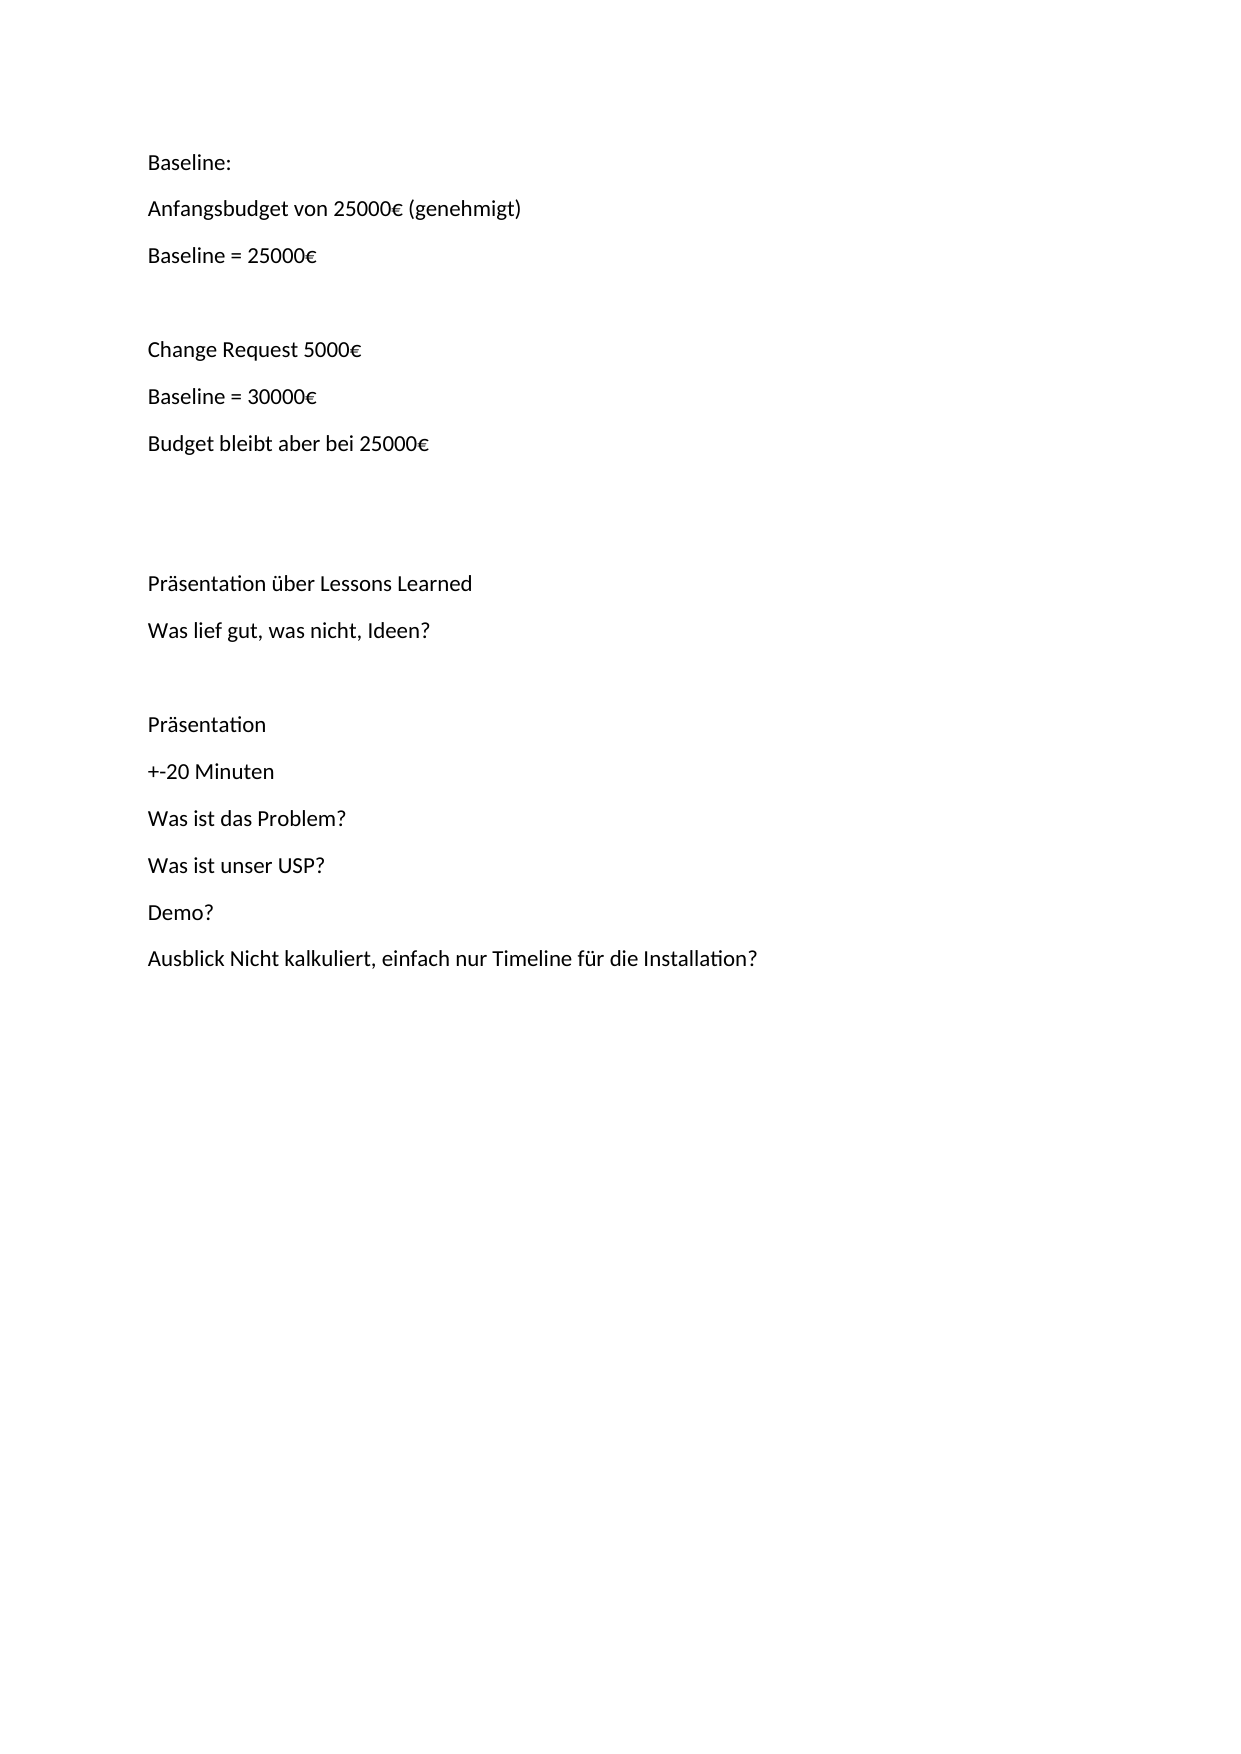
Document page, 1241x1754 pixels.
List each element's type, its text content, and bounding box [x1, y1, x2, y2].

text Budget bleibt aber bei 25000€ [148, 429, 1093, 457]
text Ausblick Nicht kalkuliert, einfach nur Timeline für die Installation? [148, 944, 1093, 972]
text Was lief gut, was nicht, Ideen? [148, 616, 1093, 644]
text Baseline: [148, 148, 1093, 176]
text Demo? [148, 898, 1093, 926]
text Baseline = 25000€ [148, 241, 1093, 269]
text +-20 Minuten [148, 757, 1093, 785]
text Präsentation über Lessons Learned [148, 569, 1093, 597]
text Was ist unser USP? [148, 851, 1093, 879]
text Baseline = 30000€ [148, 382, 1093, 410]
text Anfangsbudget von 25000€ (genehmigt) [148, 194, 1093, 222]
text Change Request 5000€ [148, 335, 1093, 363]
text Präsentation [148, 710, 1093, 738]
text Was ist das Problem? [148, 804, 1093, 832]
